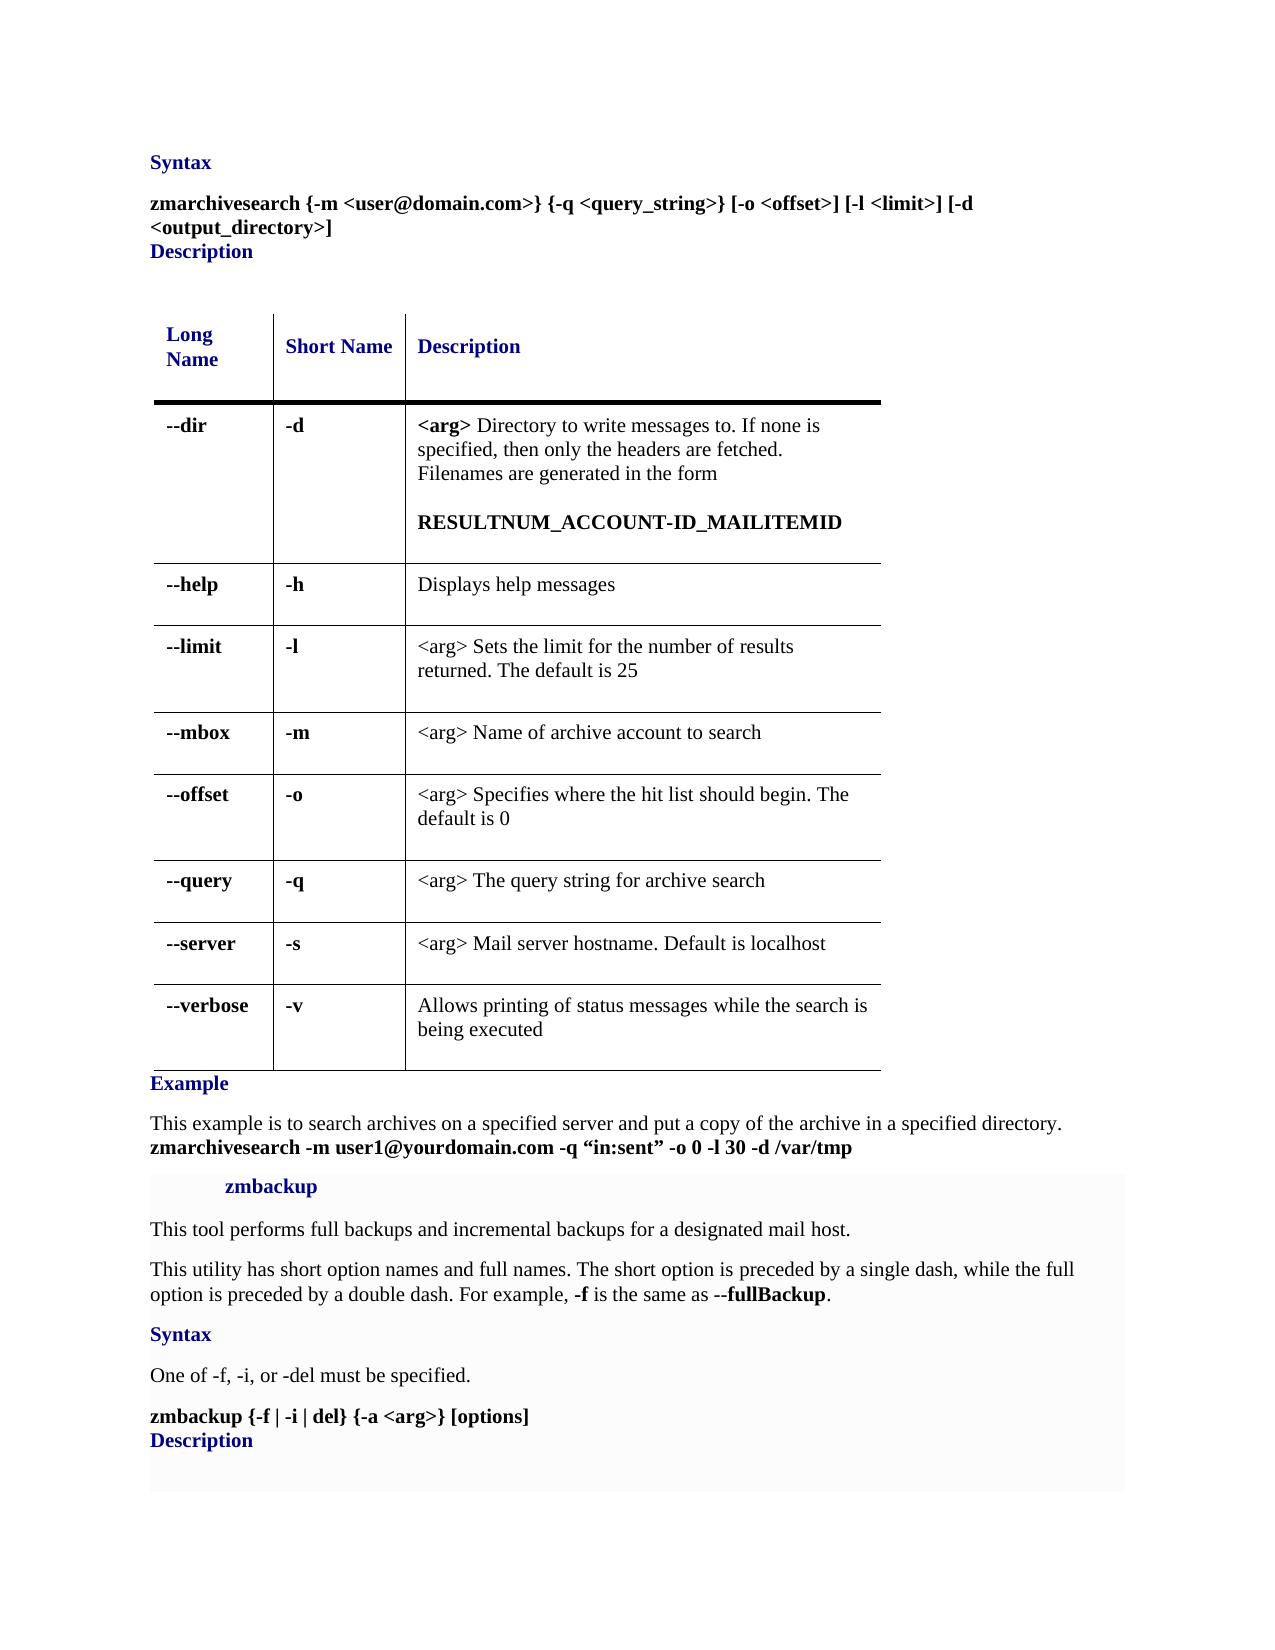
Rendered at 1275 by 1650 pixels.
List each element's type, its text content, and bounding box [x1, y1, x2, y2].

table_cell <arg> Directory to write messages to. If none is specified, then only the headers are fetched. Filenames are generated in the form RESULTNUM_ACCOUNT-ID_MAILITEMID [406, 405, 881, 563]
text zmbackup [150, 1174, 1125, 1198]
text This utility has short option names and full names. The short option is preceded by a single dash, while the full option is preceded by a double dash. For example, -f is the same as --fullBackup. [150, 1257, 1125, 1306]
table_cell <arg> Sets the limit for the number of results returned. The default is 25 [406, 626, 881, 711]
text This example is to search archives on a specified server and put a copy of the archive in a specified directory. [150, 1111, 1125, 1135]
table_cell --dir [154, 405, 273, 563]
table_header Long Name [154, 314, 273, 400]
table_cell -m [274, 713, 405, 773]
table_cell -d [274, 405, 405, 563]
table_cell --verbose [154, 985, 273, 1070]
table_cell --limit [154, 626, 273, 711]
table_cell -l [274, 626, 405, 711]
table_cell <arg> Specifies where the hit list should begin. The default is 0 [406, 775, 881, 859]
table_cell <arg> The query string for archive search [406, 861, 881, 922]
table_cell -o [274, 775, 405, 859]
table_cell --offset [154, 775, 273, 859]
table_cell --query [154, 861, 273, 922]
table_cell -h [274, 564, 405, 625]
text Example [150, 1070, 1125, 1094]
table_cell --help [154, 564, 273, 625]
text zmbackup {-f | -i | del} {-a <arg>} [options] [150, 1404, 1125, 1428]
table_cell --server [154, 923, 273, 984]
table_header Short Name [274, 314, 405, 400]
text One of -f, -i, or -del must be specified. [150, 1363, 1125, 1387]
text Syntax [150, 150, 1125, 174]
table_cell -s [274, 923, 405, 984]
text This tool performs full backups and incremental backups for a designated mail host. [150, 1217, 1125, 1241]
table_cell --mbox [154, 713, 273, 773]
table_header Description [406, 314, 881, 400]
table_cell <arg> Mail server hostname. Default is localhost [406, 923, 881, 984]
table_cell -q [274, 861, 405, 922]
text Syntax [150, 1322, 1125, 1346]
table_cell Allows printing of status messages while the search is being executed [406, 985, 881, 1070]
table_cell Displays help messages [406, 564, 881, 625]
table_cell -v [274, 985, 405, 1070]
table_cell <arg> Name of archive account to search [406, 713, 881, 773]
text Description [150, 1428, 1125, 1452]
text Description [150, 239, 1125, 263]
text zmarchivesearch -m user1@yourdomain.com -q “in:sent” -o 0 -l 30 -d /var/tmp [150, 1135, 1125, 1159]
text zmarchivesearch {-m <user@domain.com>} {-q <query_string>} [-o <offset>] [-l <limit>] [-d <output_directory>] [150, 191, 1125, 239]
